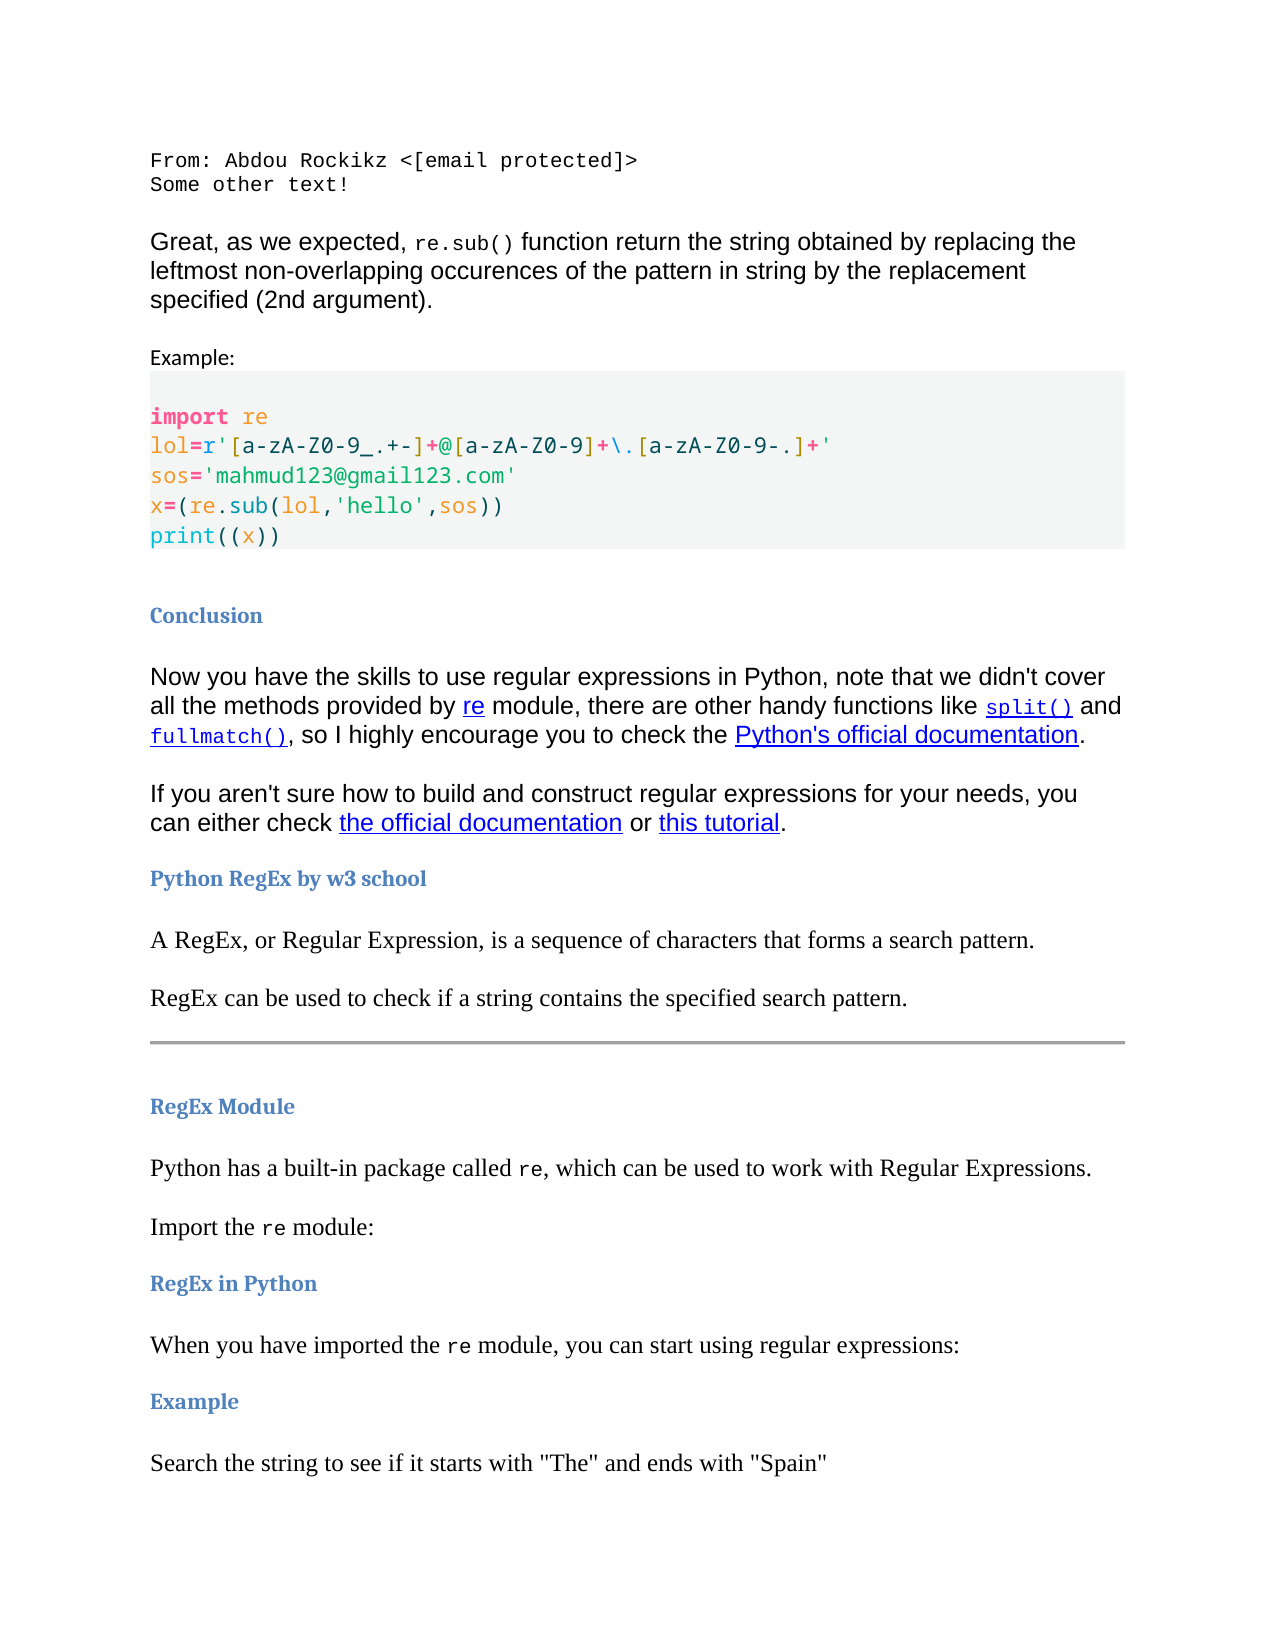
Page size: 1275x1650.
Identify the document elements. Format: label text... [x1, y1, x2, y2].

text If you aren't sure how to build and construct regular expressions for your needs, you can either check the official documentation or this tutorial. [150, 779, 1125, 837]
text x=(re.sub(lol,'hello',sos)) [150, 490, 1125, 520]
text A RegEx, or Regular Expression, is a sequence of characters that forms a search pattern. [150, 925, 1125, 954]
subtitle Example [150, 1389, 1125, 1416]
text RegEx can be used to check if a string contains the specified search pattern. [150, 983, 1125, 1012]
subtitle Conclusion [150, 603, 1125, 629]
subtitle RegEx Module [150, 1094, 1125, 1121]
subtitle Python RegEx by w3 school [150, 866, 1125, 892]
subtitle RegEx in Python [150, 1271, 1125, 1297]
text import re [150, 401, 1125, 430]
text Some other text! [150, 174, 1125, 197]
text Search the string to see if it starts with "The" and ends with "Spain" [150, 1448, 1125, 1477]
text print((x)) [150, 520, 1125, 549]
text Example: [150, 343, 1125, 371]
text Now you have the skills to use regular expressions in Python, note that we didn't cover all the methods provided by re module, there are other handy functions like split() and fullmatch(), so I highly encourage you to check the Python's official documentation. [150, 662, 1125, 750]
text Import the re module: [150, 1212, 1125, 1242]
text sos='mahmud123@gmail123.com' [150, 460, 1125, 490]
text lol=r'[a-zA-Z0-9_.+-]+@[a-zA-Z0-9]+\.[a-zA-Z0-9-.]+' [150, 430, 1125, 460]
text Python has a built-in package called re, which can be used to work with Regular Expressions. [150, 1153, 1125, 1183]
text From: Abdou Rockikz <[email protected]> [150, 150, 1125, 174]
text Great, as we expected, re.sub() function return the string obtained by replacing the leftmost non-overlapping occurences of the pattern in string by the replacement specified (2nd argument). [150, 226, 1125, 314]
text When you have imported the re module, you can start using regular expressions: [150, 1330, 1125, 1360]
